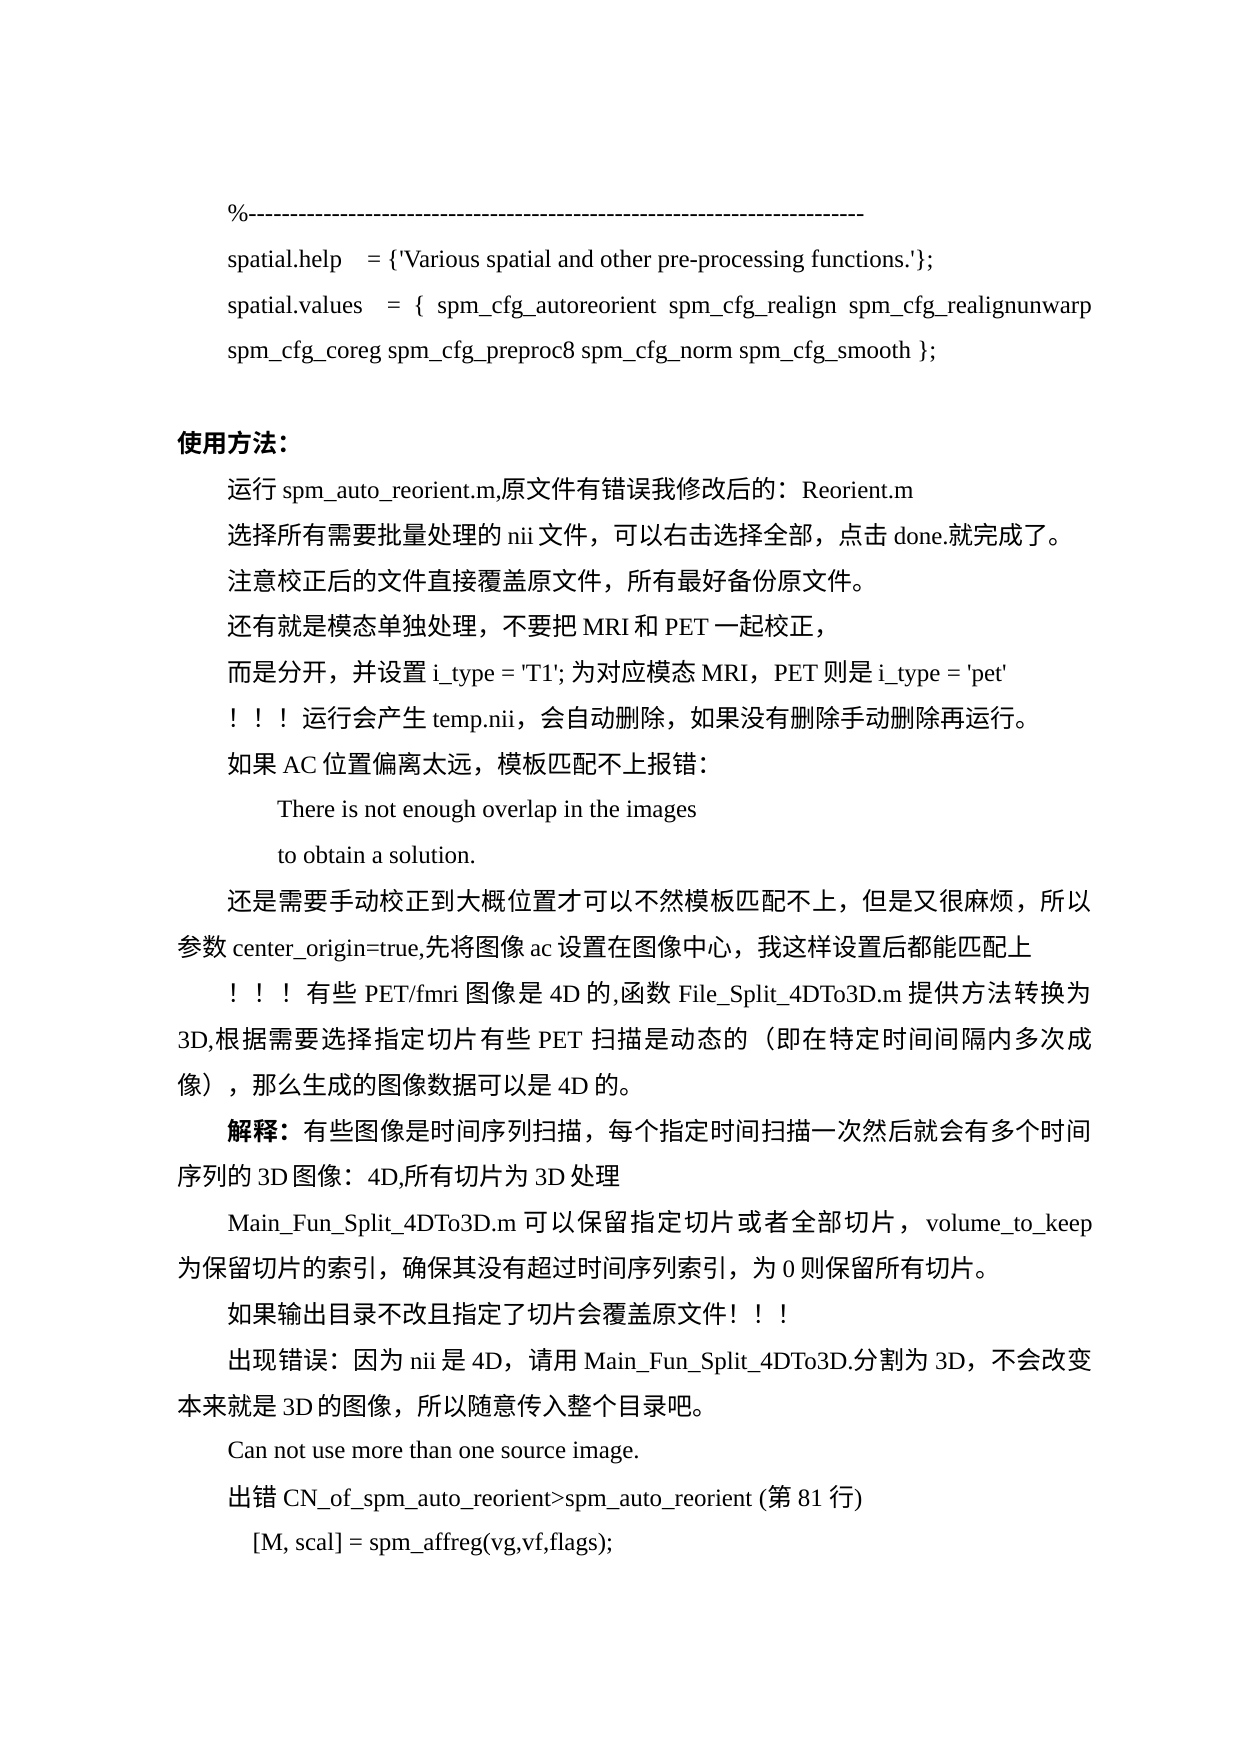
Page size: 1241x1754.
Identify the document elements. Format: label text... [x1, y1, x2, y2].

text 而是分开，并设置i_type = 'T1'; 为对应模态MRI，PET则是i_type = 'pet' [177, 648, 1092, 694]
text 如果AC位置偏离太远，模板匹配不上报错： [177, 739, 1092, 785]
text [M, scal] = spm_affreg(vg,vf,flags); [177, 1519, 1092, 1564]
text Can not use more than one source image. [177, 1427, 1092, 1473]
text spatial.values = { spm_cfg_autoreorient spm_cfg_realign spm_cfg_realignunwarp spm_cfg_coreg spm_cfg_preproc8 spm_cfg_norm spm_cfg_smooth }; [227, 281, 1092, 373]
text to obtain a solution. [177, 831, 1092, 877]
text 注意校正后的文件直接覆盖原文件，所有最好备份原文件。 [177, 556, 1092, 602]
text ！！！运行会产生temp.nii，会自动删除，如果没有删除手动删除再运行。 [177, 694, 1092, 739]
text ！！！有些PET/fmri图像是4D的,函数File_Split_4DTo3D.m提供方法转换为3D,根据需要选择指定切片有些PET 扫描是动态的（即在特定时间间隔内多次成像），那么生成的图像数据可以是 4D 的。 [177, 969, 1092, 1106]
text 出错 CN_of_spm_auto_reorient>spm_auto_reorient (第 81 行) [177, 1473, 1092, 1519]
text 还是需要手动校正到大概位置才可以不然模板匹配不上，但是又很麻烦，所以参数center_origin=true,先将图像ac设置在图像中心，我这样设置后都能匹配上 [177, 877, 1092, 969]
text 还有就是模态单独处理，不要把MRI和PET一起校正， [177, 602, 1092, 648]
text 解释：有些图像是时间序列扫描，每个指定时间扫描一次然后就会有多个时间序列的3D图像：4D,所有切片为3D处理 [177, 1106, 1092, 1198]
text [177, 189, 1092, 235]
text 选择所有需要批量处理的nii文件，可以右击选择全部，点击done.就完成了。 [177, 510, 1092, 556]
text There is not enough overlap in the images [177, 785, 1092, 831]
subtitle 使用方法： [177, 419, 1092, 464]
text 如果输出目录不改且指定了切片会覆盖原文件！！！ [177, 1289, 1092, 1335]
text 出现错误：因为nii是4D，请用Main_Fun_Split_4DTo3D.分割为3D，不会改变本来就是3D的图像，所以随意传入整个目录吧。 [177, 1335, 1092, 1427]
text 运行spm_auto_reorient.m,原文件有错误我修改后的：Reorient.m [177, 464, 1092, 510]
text spatial.help = {'Various spatial and other pre-processing functions.'}; [177, 235, 1092, 281]
text Main_Fun_Split_4DTo3D.m可以保留指定切片或者全部切片，volume_to_keep为保留切片的索引，确保其没有超过时间序列索引，为0则保留所有切片。 [177, 1198, 1092, 1289]
